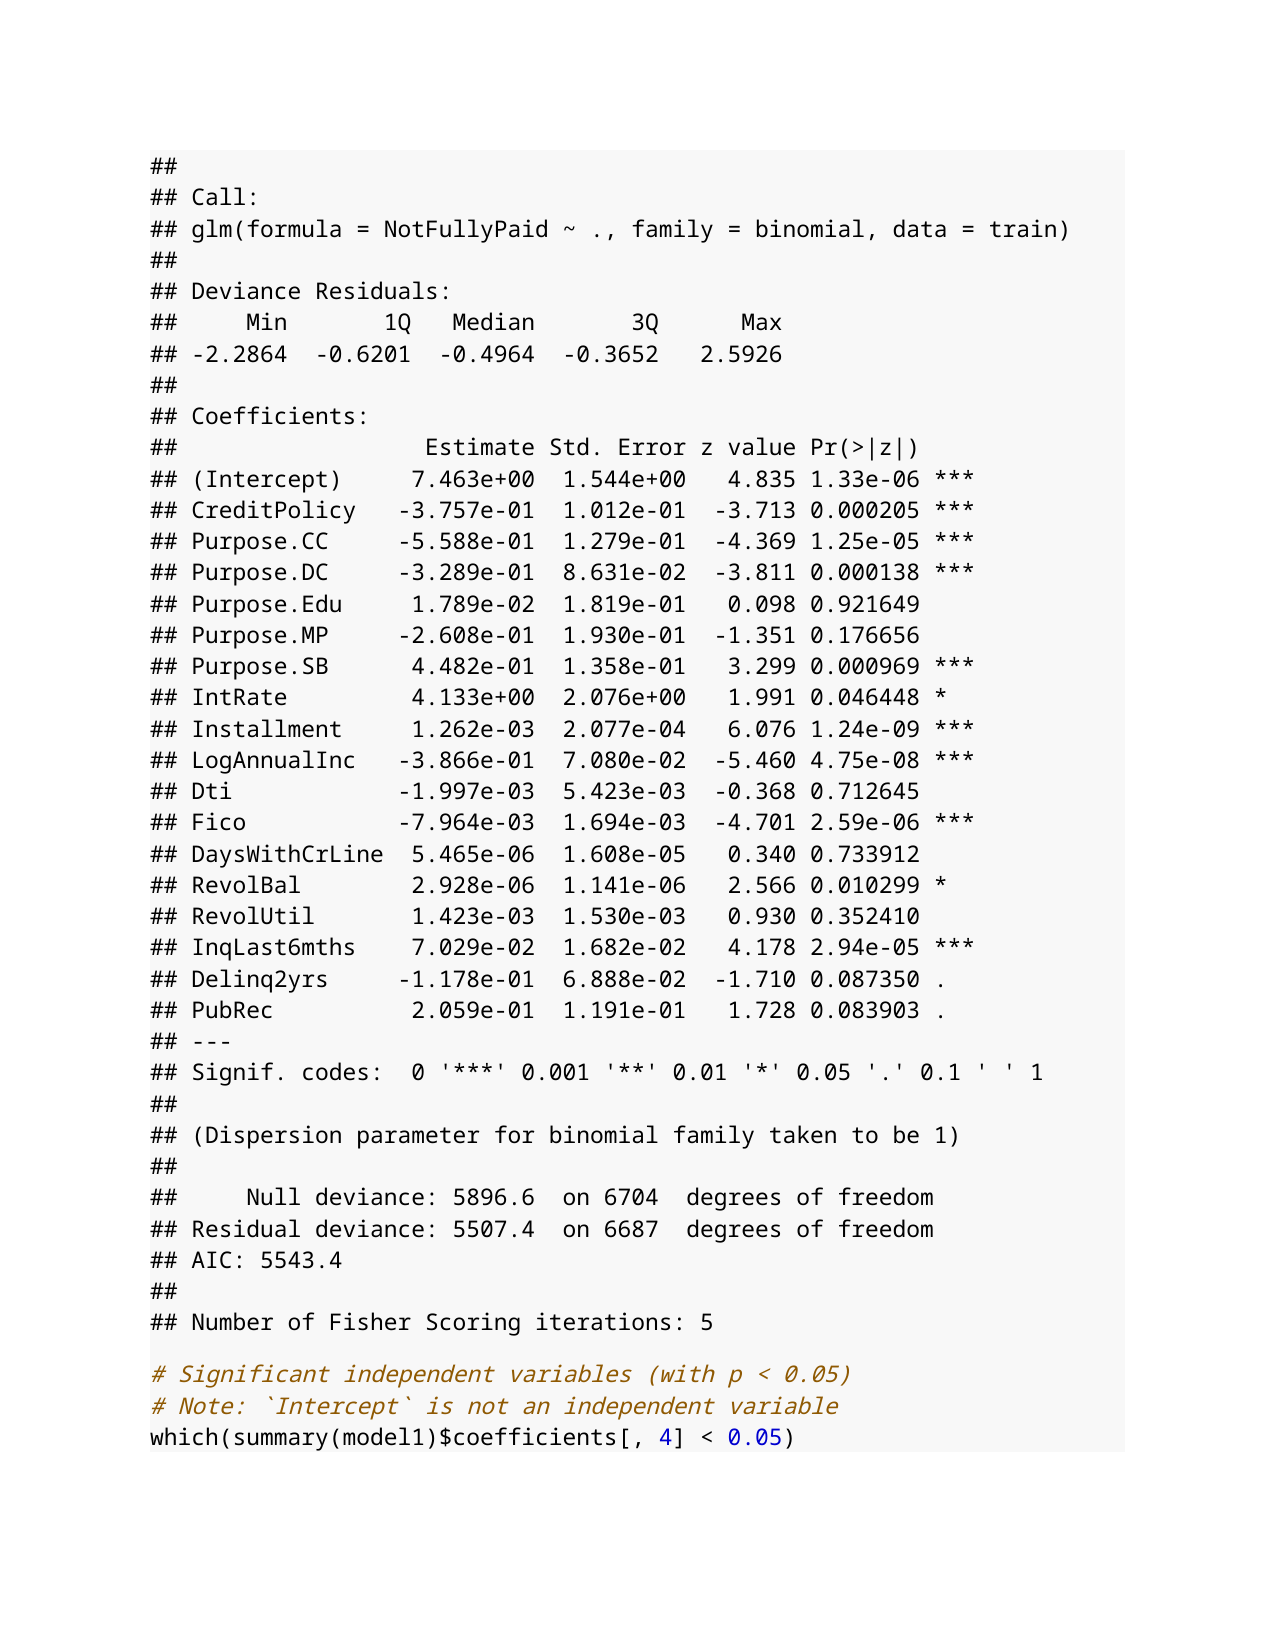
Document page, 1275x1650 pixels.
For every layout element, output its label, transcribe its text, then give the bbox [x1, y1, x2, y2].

text # Significant independent variables (with p < 0.05) # Note: `Intercept` is not an independent variable which(summary(model1)$coefficients[, 4] < 0.05) [150, 1358, 1125, 1452]
text ## ## Call: ## glm(formula = NotFullyPaid ~ ., family = binomial, data = train) ## ## Deviance Residuals: ## Min 1Q Median 3Q Max ## -2.2864 -0.6201 -0.4964 -0.3652 2.5926 ## ## Coefficients: ## Estimate Std. Error z value Pr(>|z|) ## (Intercept) 7.463e+00 1.544e+00 4.835 1.33e-06 *** ## CreditPolicy -3.757e-01 1.012e-01 -3.713 0.000205 *** ## Purpose.CC -5.588e-01 1.279e-01 -4.369 1.25e-05 *** ## Purpose.DC -3.289e-01 8.631e-02 -3.811 0.000138 *** ## Purpose.Edu 1.789e-02 1.819e-01 0.098 0.921649 ## Purpose.MP -2.608e-01 1.930e-01 -1.351 0.176656 ## Purpose.SB 4.482e-01 1.358e-01 3.299 0.000969 *** ## IntRate 4.133e+00 2.076e+00 1.991 0.046448 * ## Installment 1.262e-03 2.077e-04 6.076 1.24e-09 *** ## LogAnnualInc -3.866e-01 7.080e-02 -5.460 4.75e-08 *** ## Dti -1.997e-03 5.423e-03 -0.368 0.712645 ## Fico -7.964e-03 1.694e-03 -4.701 2.59e-06 *** ## DaysWithCrLine 5.465e-06 1.608e-05 0.340 0.733912 ## RevolBal 2.928e-06 1.141e-06 2.566 0.010299 * ## RevolUtil 1.423e-03 1.530e-03 0.930 0.352410 ## InqLast6mths 7.029e-02 1.682e-02 4.178 2.94e-05 *** ## Delinq2yrs -1.178e-01 6.888e-02 -1.710 0.087350 . ## PubRec 2.059e-01 1.191e-01 1.728 0.083903 . ## --- ## Signif. codes: 0 '***' 0.001 '**' 0.01 '*' 0.05 '.' 0.1 ' ' 1 ## ## (Dispersion parameter for binomial family taken to be 1) ## ## Null deviance: 5896.6 on 6704 degrees of freedom ## Residual deviance: 5507.4 on 6687 degrees of freedom ## AIC: 5543.4 ## ## Number of Fisher Scoring iterations: 5 [150, 150, 1125, 1337]
